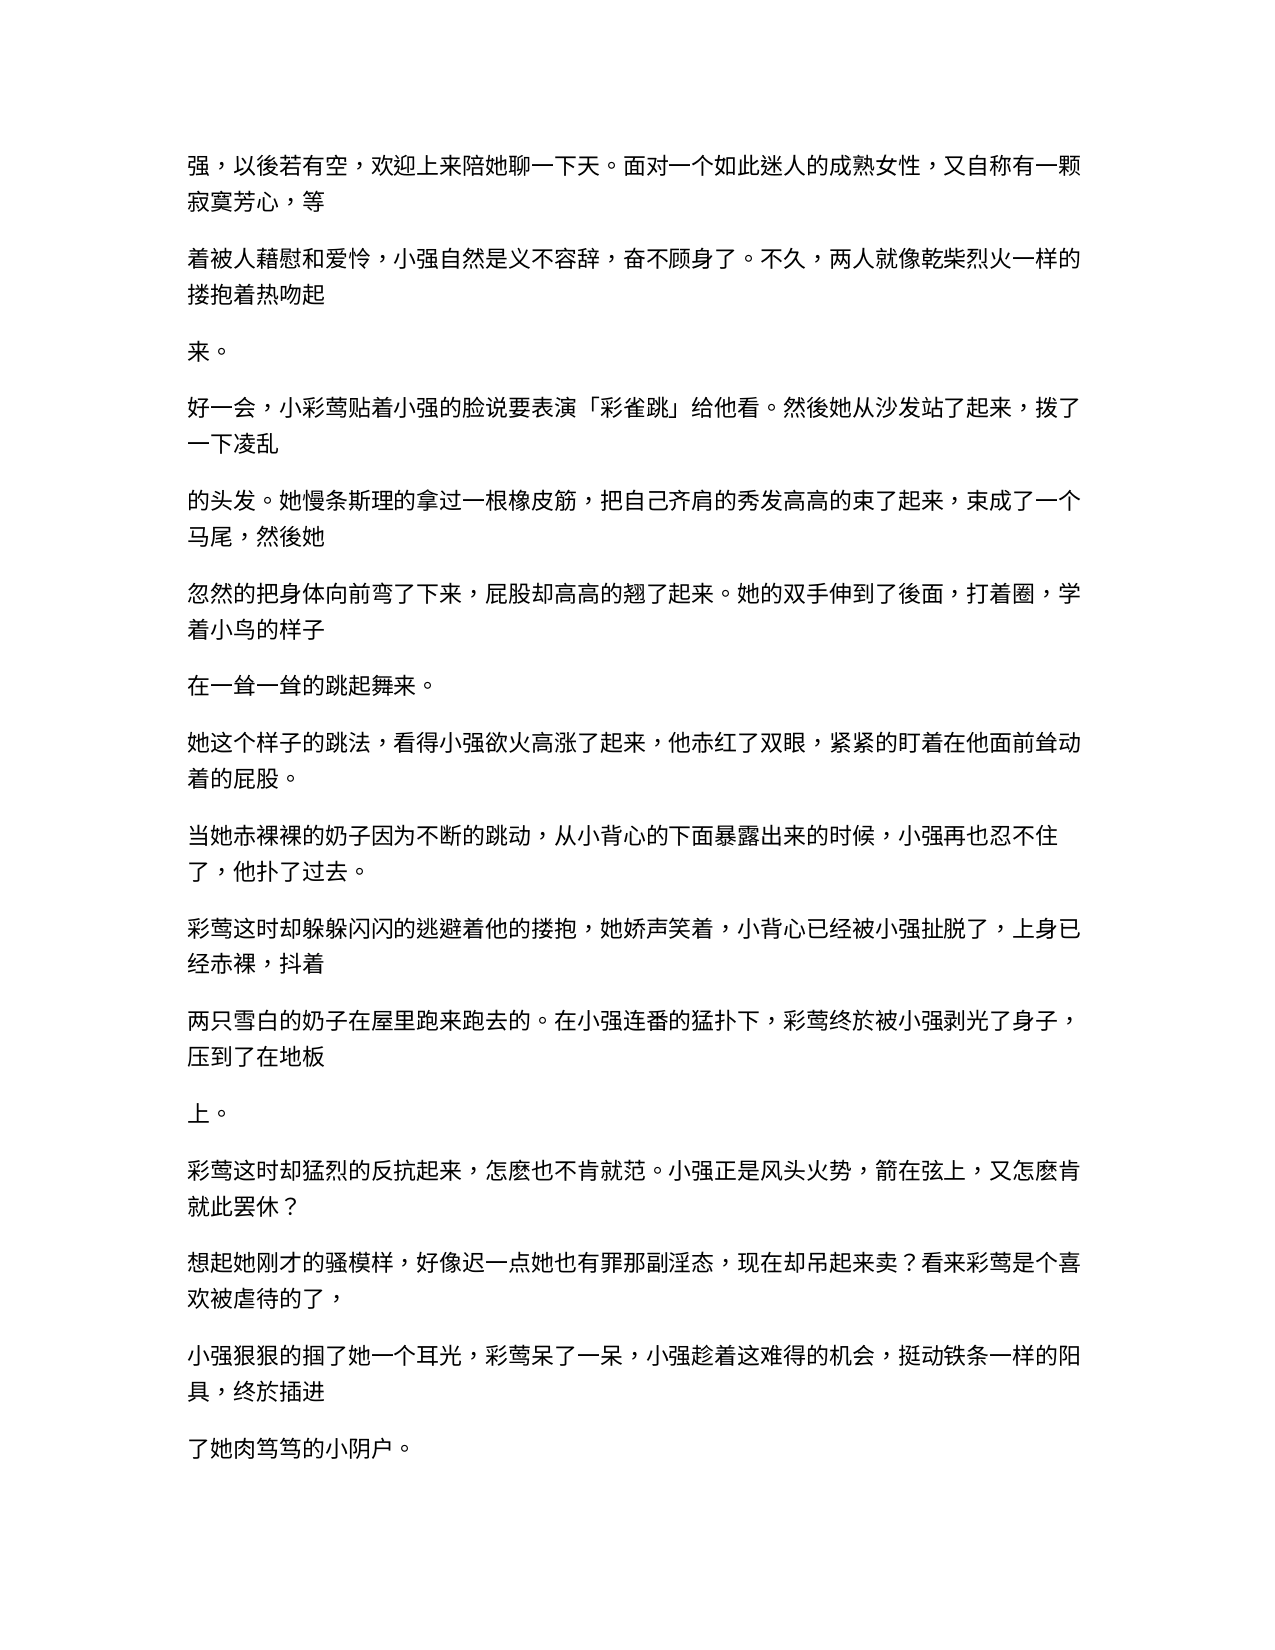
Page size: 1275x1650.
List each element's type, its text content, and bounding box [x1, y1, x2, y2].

text 着被人藉慰和爱怜，小强自然是义不容辞，奋不顾身了。不久，两人就像乾柴烈火一样的搂抱着热吻起 [187, 243, 1087, 310]
text 在一耸一耸的跳起舞来。 [187, 670, 1087, 702]
text 忽然的把身体向前弯了下来，屁股却高高的翘了起来。她的双手伸到了後面，打着圈，学着小鸟的样子 [187, 578, 1087, 645]
text 强，以後若有空，欢迎上来陪她聊一下天。面对一个如此迷人的成熟女性，又自称有一颗寂寞芳心，等 [187, 150, 1087, 217]
text 彩莺这时却躲躲闪闪的逃避着他的搂抱，她娇声笑着，小背心已经被小强扯脱了，上身已经赤裸，抖着 [187, 912, 1087, 980]
text 好一会，小彩莺贴着小强的脸说要表演「彩雀跳」给他看。然後她从沙发站了起来，拨了一下凌乱 [187, 392, 1087, 459]
text 上。 [187, 1098, 1087, 1129]
text 小强狠狠的掴了她一个耳光，彩莺呆了一呆，小强趁着这难得的机会，挺动铁条一样的阳具，终於插进 [187, 1340, 1087, 1407]
text 的头发。她慢条斯理的拿过一根橡皮筋，把自己齐肩的秀发高高的束了起来，束成了一个马尾，然後她 [187, 485, 1087, 552]
text 两只雪白的奶子在屋里跑来跑去的。在小强连番的猛扑下，彩莺终於被小强剥光了身子，压到了在地板 [187, 1005, 1087, 1072]
text 当她赤裸裸的奶子因为不断的跳动，从小背心的下面暴露出来的时候，小强再也忍不住了，他扑了过去。 [187, 820, 1087, 887]
text 她这个样子的跳法，看得小强欲火高涨了起来，他赤红了双眼，紧紧的盯着在他面前耸动着的屁股。 [187, 727, 1087, 794]
text 来。 [187, 335, 1087, 367]
text 想起她刚才的骚模样，好像迟一点她也有罪那副淫态，现在却吊起来卖？看来彩莺是个喜欢被虐待的了， [187, 1247, 1087, 1314]
text 了她肉笃笃的小阴户。 [187, 1433, 1087, 1464]
text 彩莺这时却猛烈的反抗起来，怎麽也不肯就范。小强正是风头火势，箭在弦上，又怎麽肯就此罢休？ [187, 1155, 1087, 1222]
